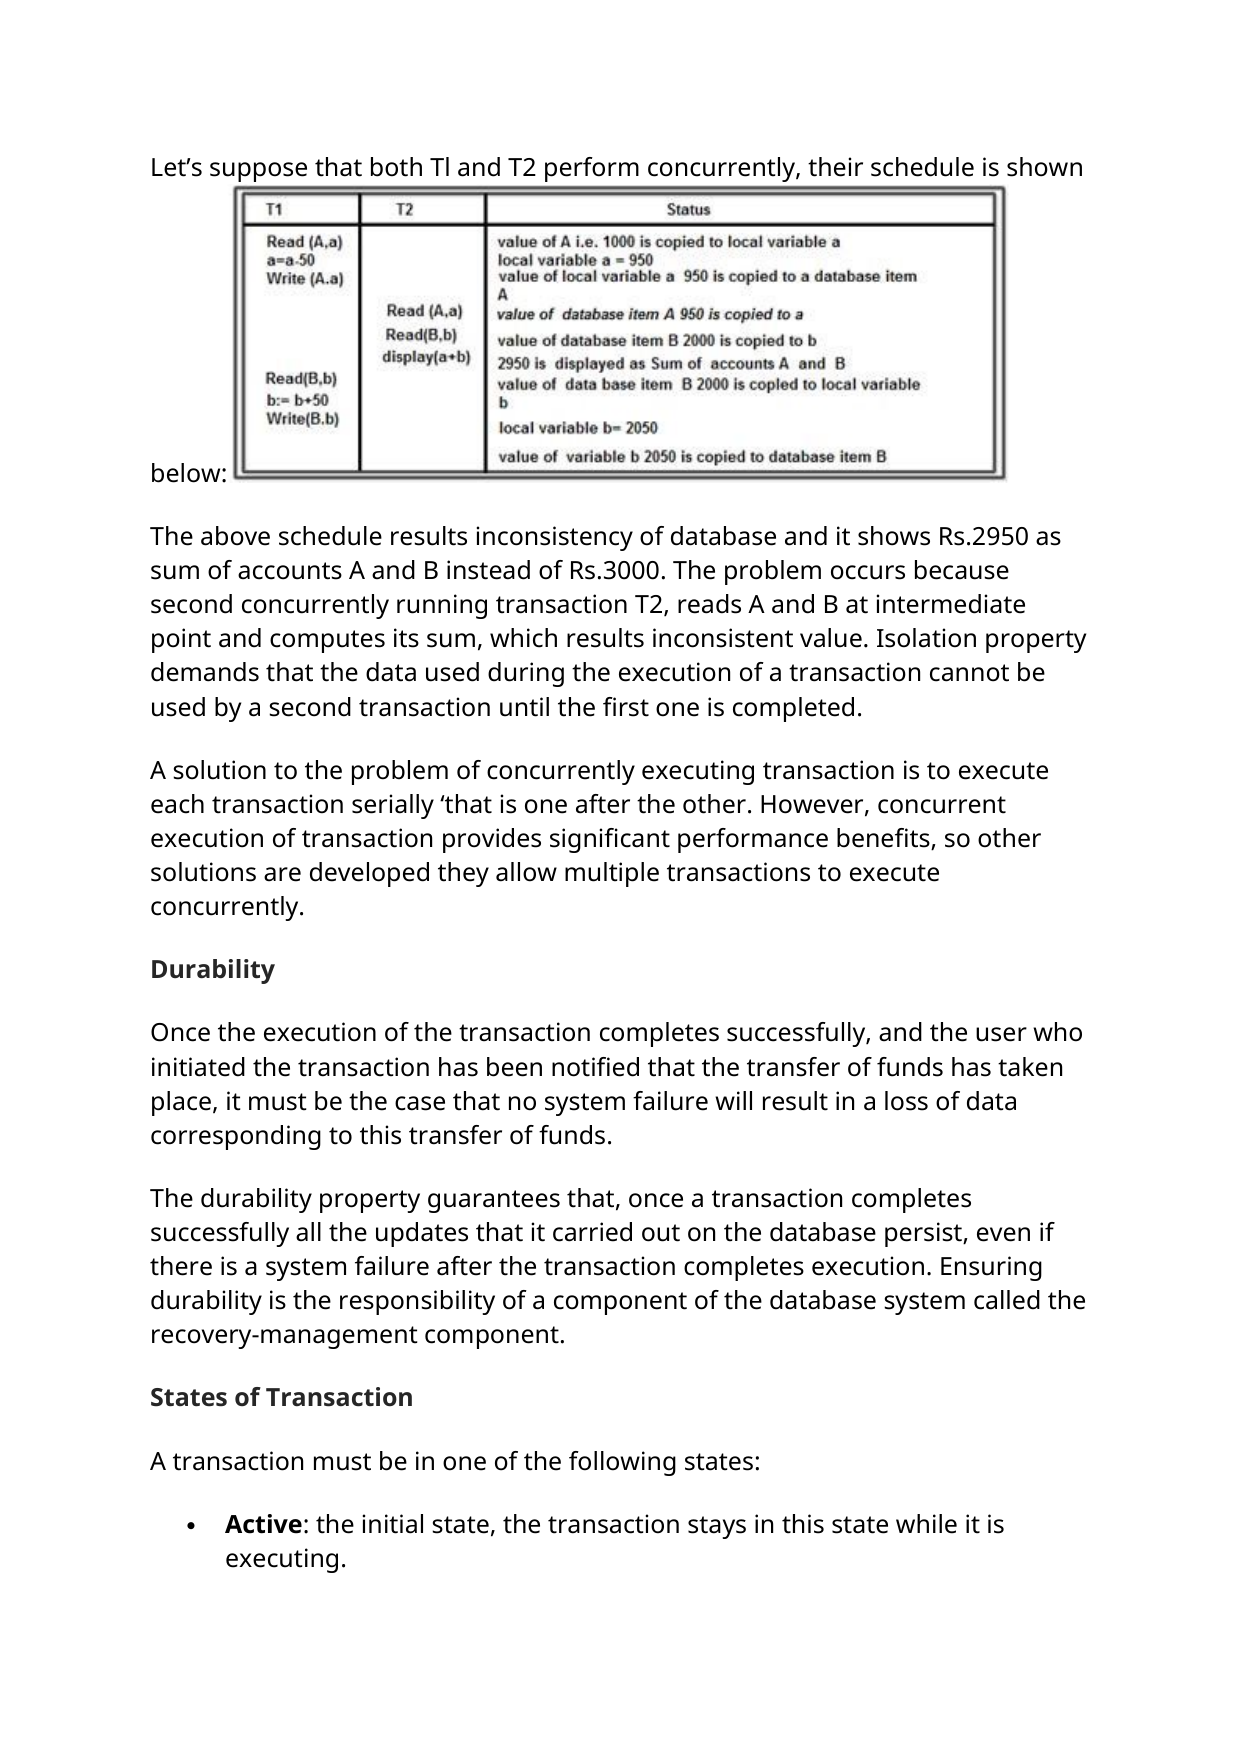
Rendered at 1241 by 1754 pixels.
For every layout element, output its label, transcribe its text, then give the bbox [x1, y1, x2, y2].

text States of Transaction [150, 1380, 1090, 1414]
text A transaction must be in one of the following states: [150, 1443, 1090, 1477]
text A solution to the problem of concurrently executing transaction is to execute each transaction serially ‘that is one after the other. However, concurrent execution of transaction provides significant performance benefits, so other solutions are developed they allow multiple transactions to execute concurrently. [150, 752, 1090, 923]
text Once the execution of the transaction completes successfully, and the user who initiated the transaction has been notified that the transfer of funds has taken place, it must be the case that no system failure will result in a loss of data corresponding to this transfer of funds. [150, 1015, 1090, 1151]
text The durability property guarantees that, once a transaction completes successfully all the updates that it carried out on the database persist, even if there is a system failure after the transaction completes execution. Ensuring durability is the responsibility of a component of the database system called the recovery-management component. [150, 1181, 1090, 1351]
text The above schedule results inconsistency of database and it shows Rs.2950 as sum of accounts A and B instead of Rs.3000. The problem occurs because second concurrently running transaction T2, reads A and B at intermediate point and computes its sum, which results inconsistent value. Isolation property demands that the data used during the execution of a transaction cannot be used by a second transaction until the first one is completed. [150, 519, 1090, 723]
list Active: the initial state, the transaction stays in this state while it is executing. [187, 1506, 1090, 1574]
text Durability [150, 952, 1090, 986]
picture [227, 184, 1009, 483]
